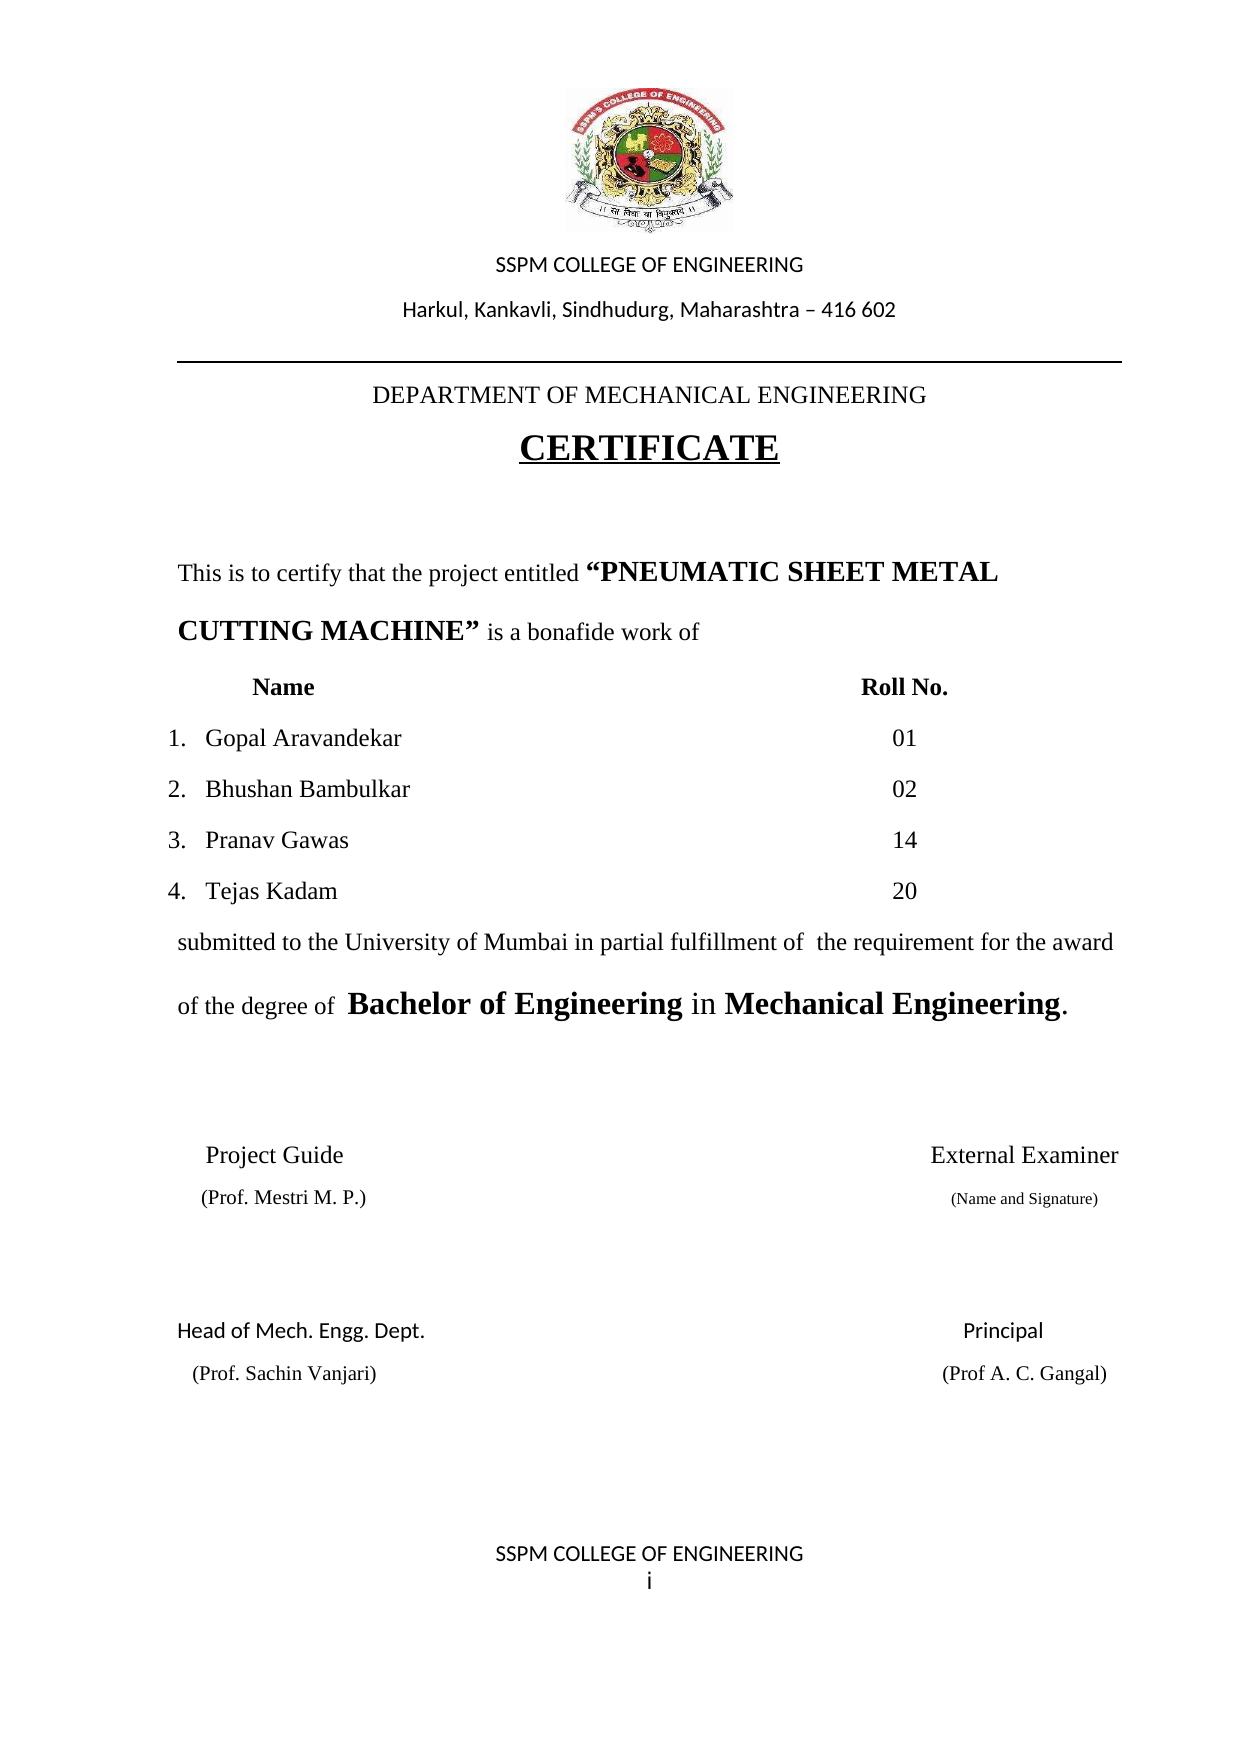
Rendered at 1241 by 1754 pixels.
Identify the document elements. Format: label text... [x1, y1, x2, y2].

list Gopal Aravandekar [168, 723, 612, 752]
text 02 [687, 774, 1122, 803]
text submitted to the University of Mumbai in partial fulfillment of the requirement for the award of the degree of Bachelor of Engineering in Mechanical Engineering. [177, 927, 1122, 1021]
text DEPARTMENT OF MECHANICAL ENGINEERING [177, 380, 1122, 408]
text Name [252, 672, 612, 701]
text Roll No. [687, 672, 1122, 701]
list Pranav Gawas [168, 825, 612, 854]
text 14 [687, 825, 1122, 854]
text 01 [687, 723, 1122, 752]
text This is to certify that the project entitled “PNEUMATIC SHEET METAL CUTTING MACHINE” is a bonafide work of [177, 554, 1122, 647]
text (Prof. Sachin Vanjari) (Prof A. C. Gangal) [177, 1361, 1122, 1385]
list Tejas Kadam [168, 876, 612, 904]
list Bhushan Bambulkar [168, 774, 612, 803]
picture [565, 88, 734, 234]
text Project Guide External Examiner [177, 1140, 1122, 1168]
subtitle CERTIFICATE [177, 425, 1122, 468]
text 20 [687, 876, 1122, 904]
text (Prof. Mestri M. P.) (Name and Signature) [177, 1185, 1122, 1209]
text Harkul, Kankavli, Sindhudurg, Maharashtra – 416 602 [177, 295, 1122, 323]
